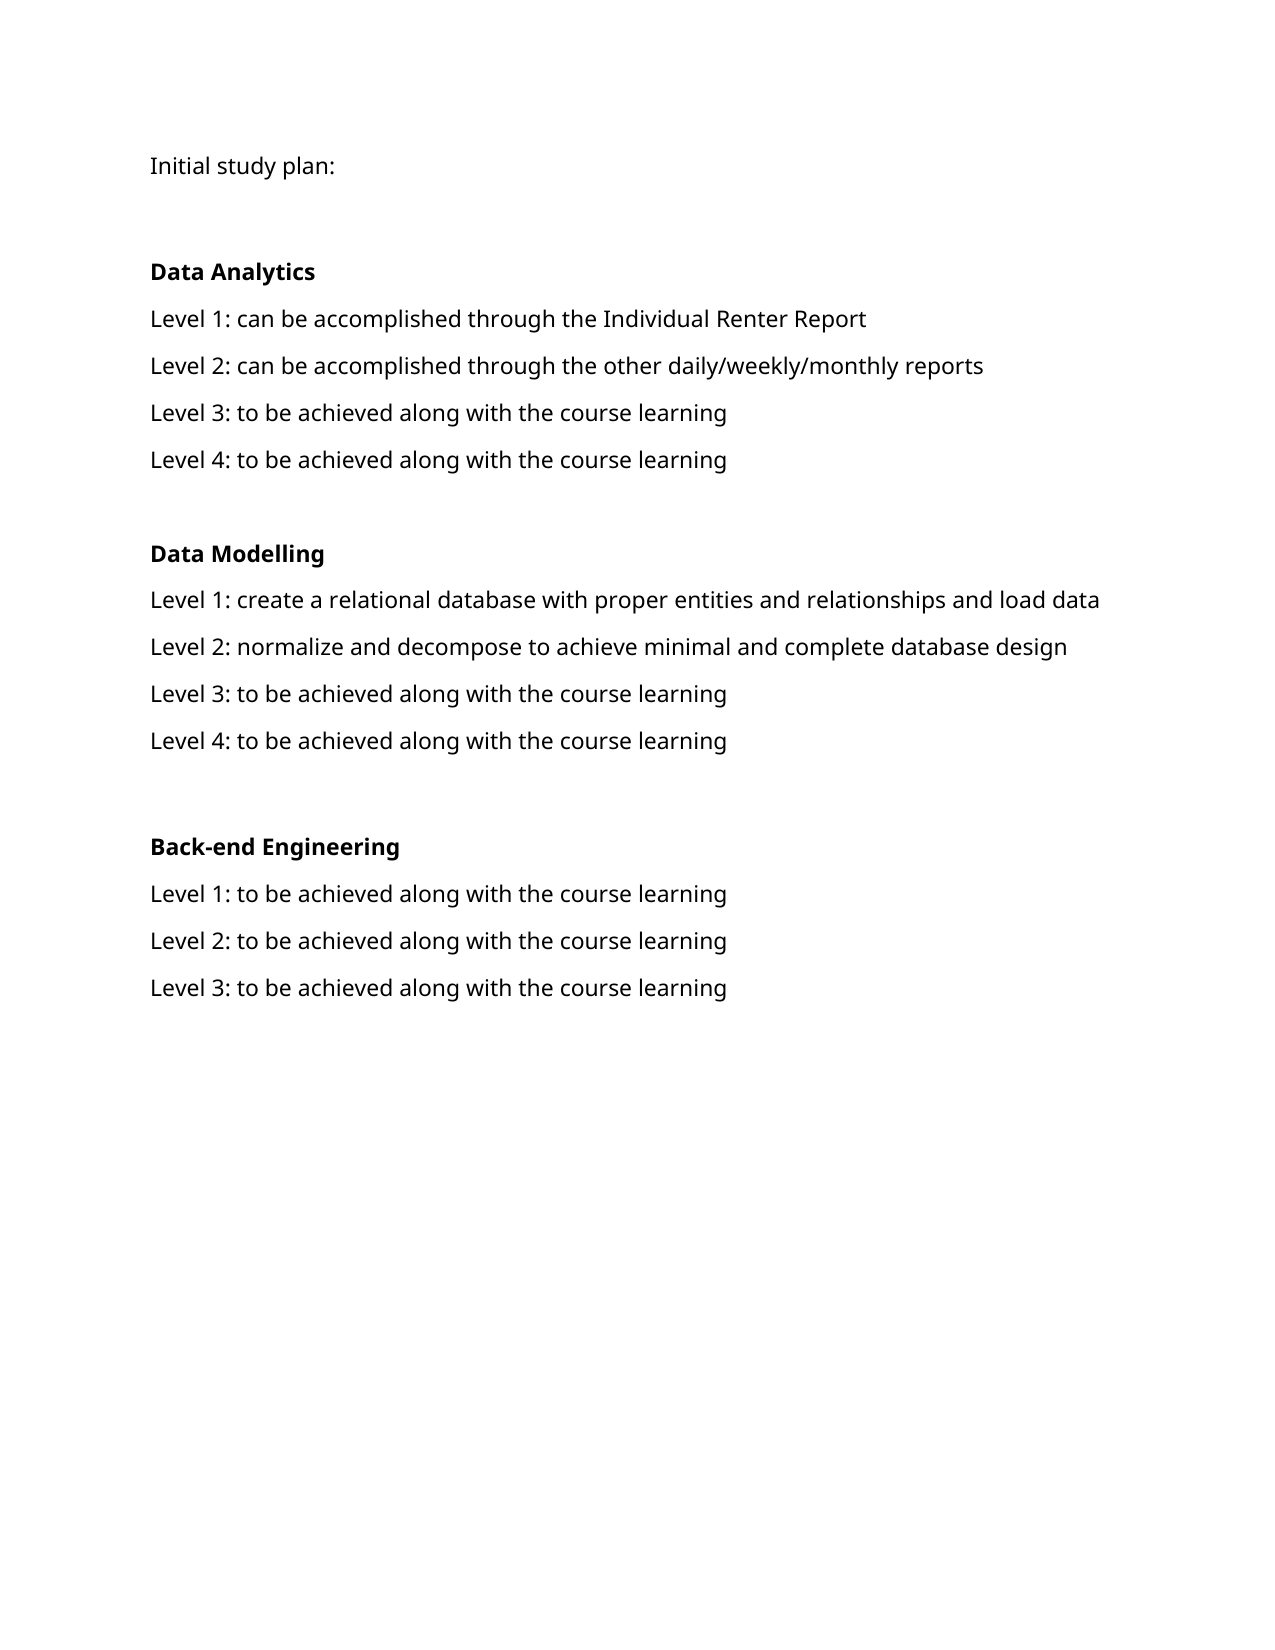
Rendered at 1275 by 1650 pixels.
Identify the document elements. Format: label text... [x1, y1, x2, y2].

text Initial study plan: [150, 150, 1125, 181]
text Data Analytics Level 1: can be accomplished through the Individual Renter Report Level 2: can be accomplished through the other daily/weekly/monthly reports Level 3: to be achieved along with the course learning Level 4: to be achieved along with the course learning Data Modelling Level 1: create a relational database with proper entities and relationships and load data Level 2: normalize and decompose to achieve minimal and complete database design Level 3: to be achieved along with the course learning Level 4: to be achieved along with the course learning [150, 209, 1125, 756]
text Back-end Engineering Level 1: to be achieved along with the course learning Level 2: to be achieved along with the course learning Level 3: to be achieved along with the course learning [150, 784, 1125, 1003]
